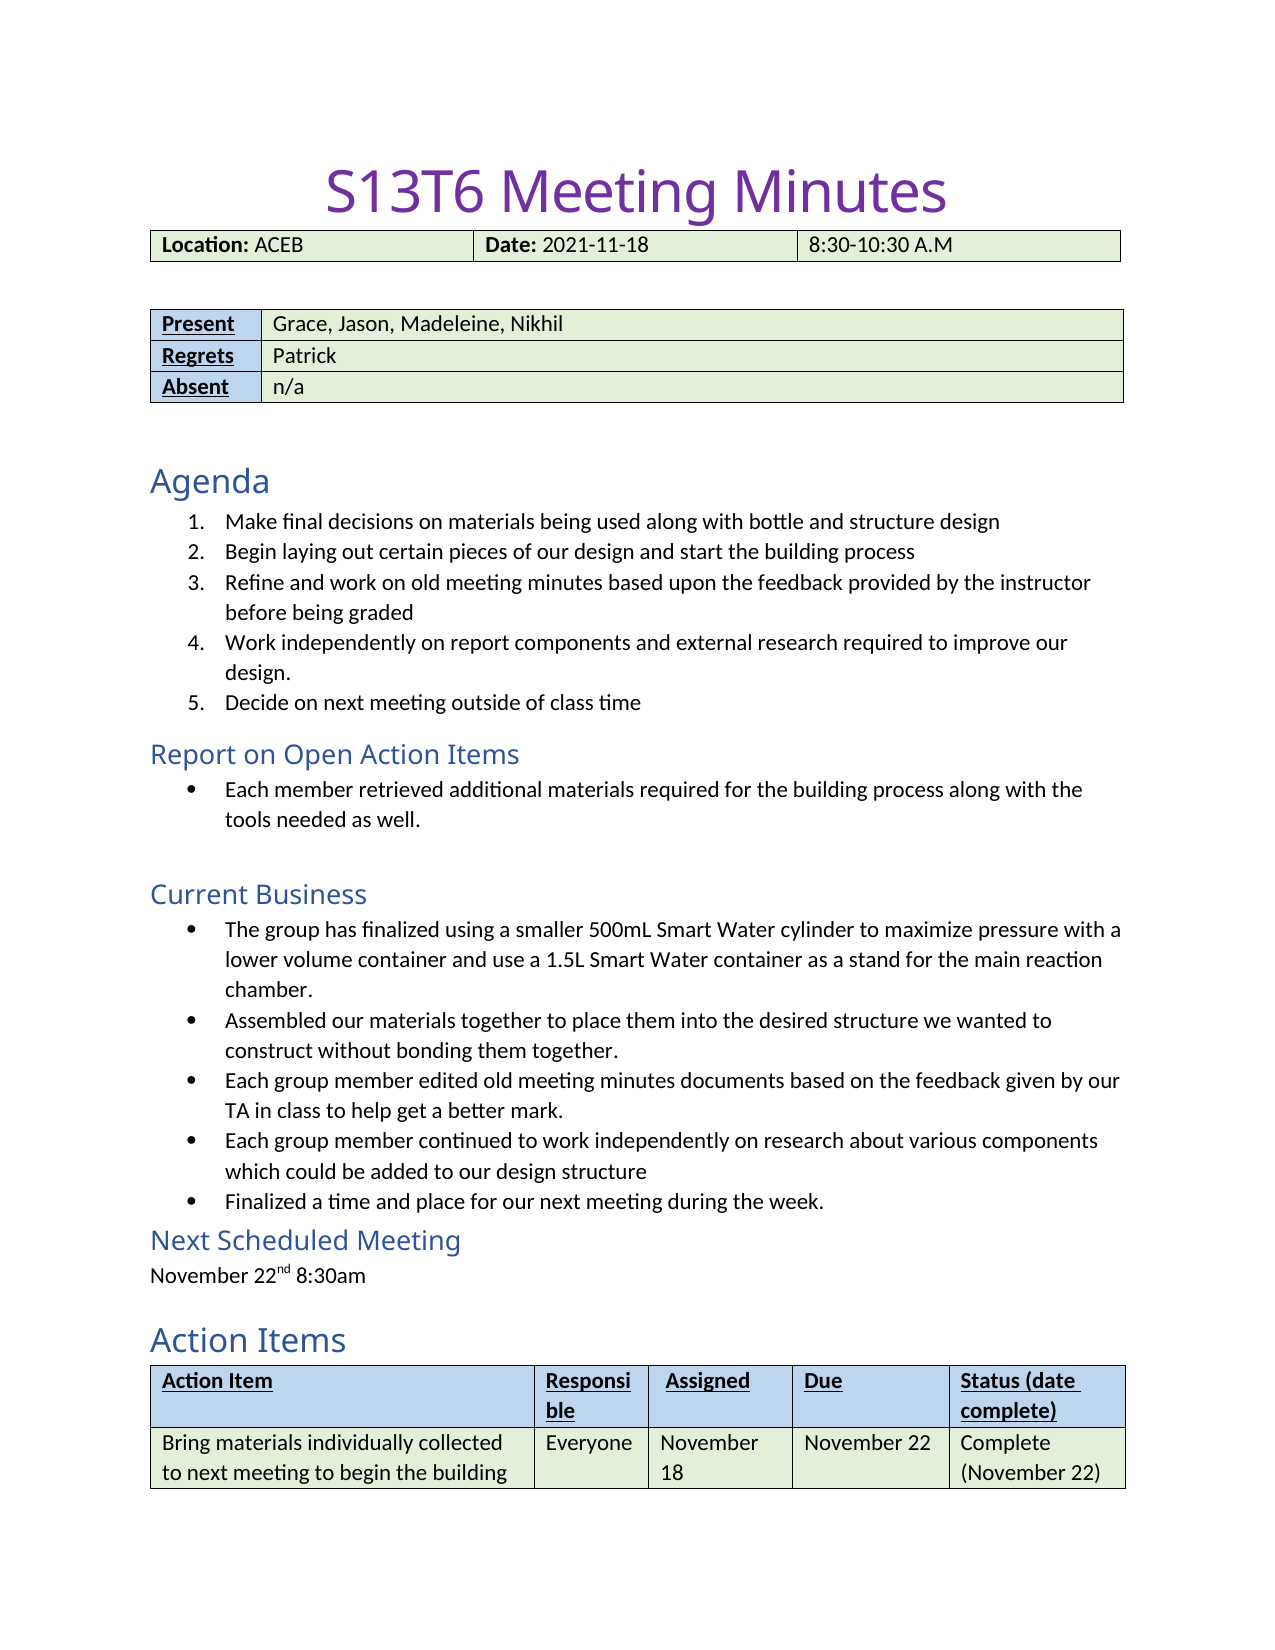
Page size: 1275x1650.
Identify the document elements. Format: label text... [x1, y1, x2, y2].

table_header Responsible [535, 1366, 648, 1427]
subtitle Agenda [150, 458, 1125, 504]
table_cell Everyone [535, 1428, 648, 1488]
table_header Present [151, 310, 261, 340]
text November 22nd 8:30am [150, 1261, 1125, 1289]
subtitle Report on Open Action Items [150, 735, 1125, 772]
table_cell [950, 1428, 1125, 1488]
list Each member retrieved additional materials required for the building process along with the tools needed as well. [187, 775, 1125, 833]
table_cell November 18 [649, 1428, 792, 1488]
title S13T6 Meeting Minutes [150, 150, 1125, 229]
table_header Status (date complete) [950, 1366, 1125, 1427]
table_cell Regrets [151, 341, 261, 371]
list Each group member edited old meeting minutes documents based on the feedback given by our TA in class to help get a better mark. [187, 1066, 1125, 1124]
table_header Date: 2021-11-18 [474, 231, 797, 261]
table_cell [151, 1428, 534, 1488]
table_header Action Item [151, 1366, 534, 1427]
table_header Grace, Jason, Madeleine, Nikhil [262, 310, 1123, 340]
table_cell Patrick [262, 341, 1123, 371]
list Finalized a time and place for our next meeting during the week. [187, 1187, 1125, 1215]
list Work independently on report components and external research required to improve our design. [187, 628, 1125, 686]
list Decide on next meeting outside of class time [187, 688, 1125, 716]
table_cell Absent [151, 372, 261, 402]
subtitle Next Scheduled Meeting [150, 1221, 1125, 1258]
list Each group member continued to work independently on research about various components which could be added to our design structure [187, 1127, 1125, 1185]
table_header Assigned [649, 1366, 792, 1427]
list Refine and work on old meeting minutes based upon the feedback provided by the instructor before being graded [187, 568, 1125, 626]
table_header Location: ACEB [151, 231, 473, 261]
list Assembled our materials together to place them into the desired structure we wanted to construct without bonding them together. [187, 1006, 1125, 1064]
table_header Due [793, 1366, 949, 1427]
table_header 8:30-10:30 A.M [798, 231, 1120, 261]
text Current Business [150, 875, 1125, 912]
subtitle Action Items [150, 1316, 1125, 1362]
list Make final decisions on materials being used along with bottle and structure design [187, 507, 1125, 535]
table_cell November 22 [793, 1428, 949, 1488]
list The group has finalized using a smaller 500mL Smart Water cylinder to maximize pressure with a lower volume container and use a 1.5L Smart Water container as a stand for the main reaction chamber. [187, 915, 1125, 1003]
table_cell n/a [262, 372, 1123, 402]
list Begin laying out certain pieces of our design and start the building process [187, 537, 1125, 565]
